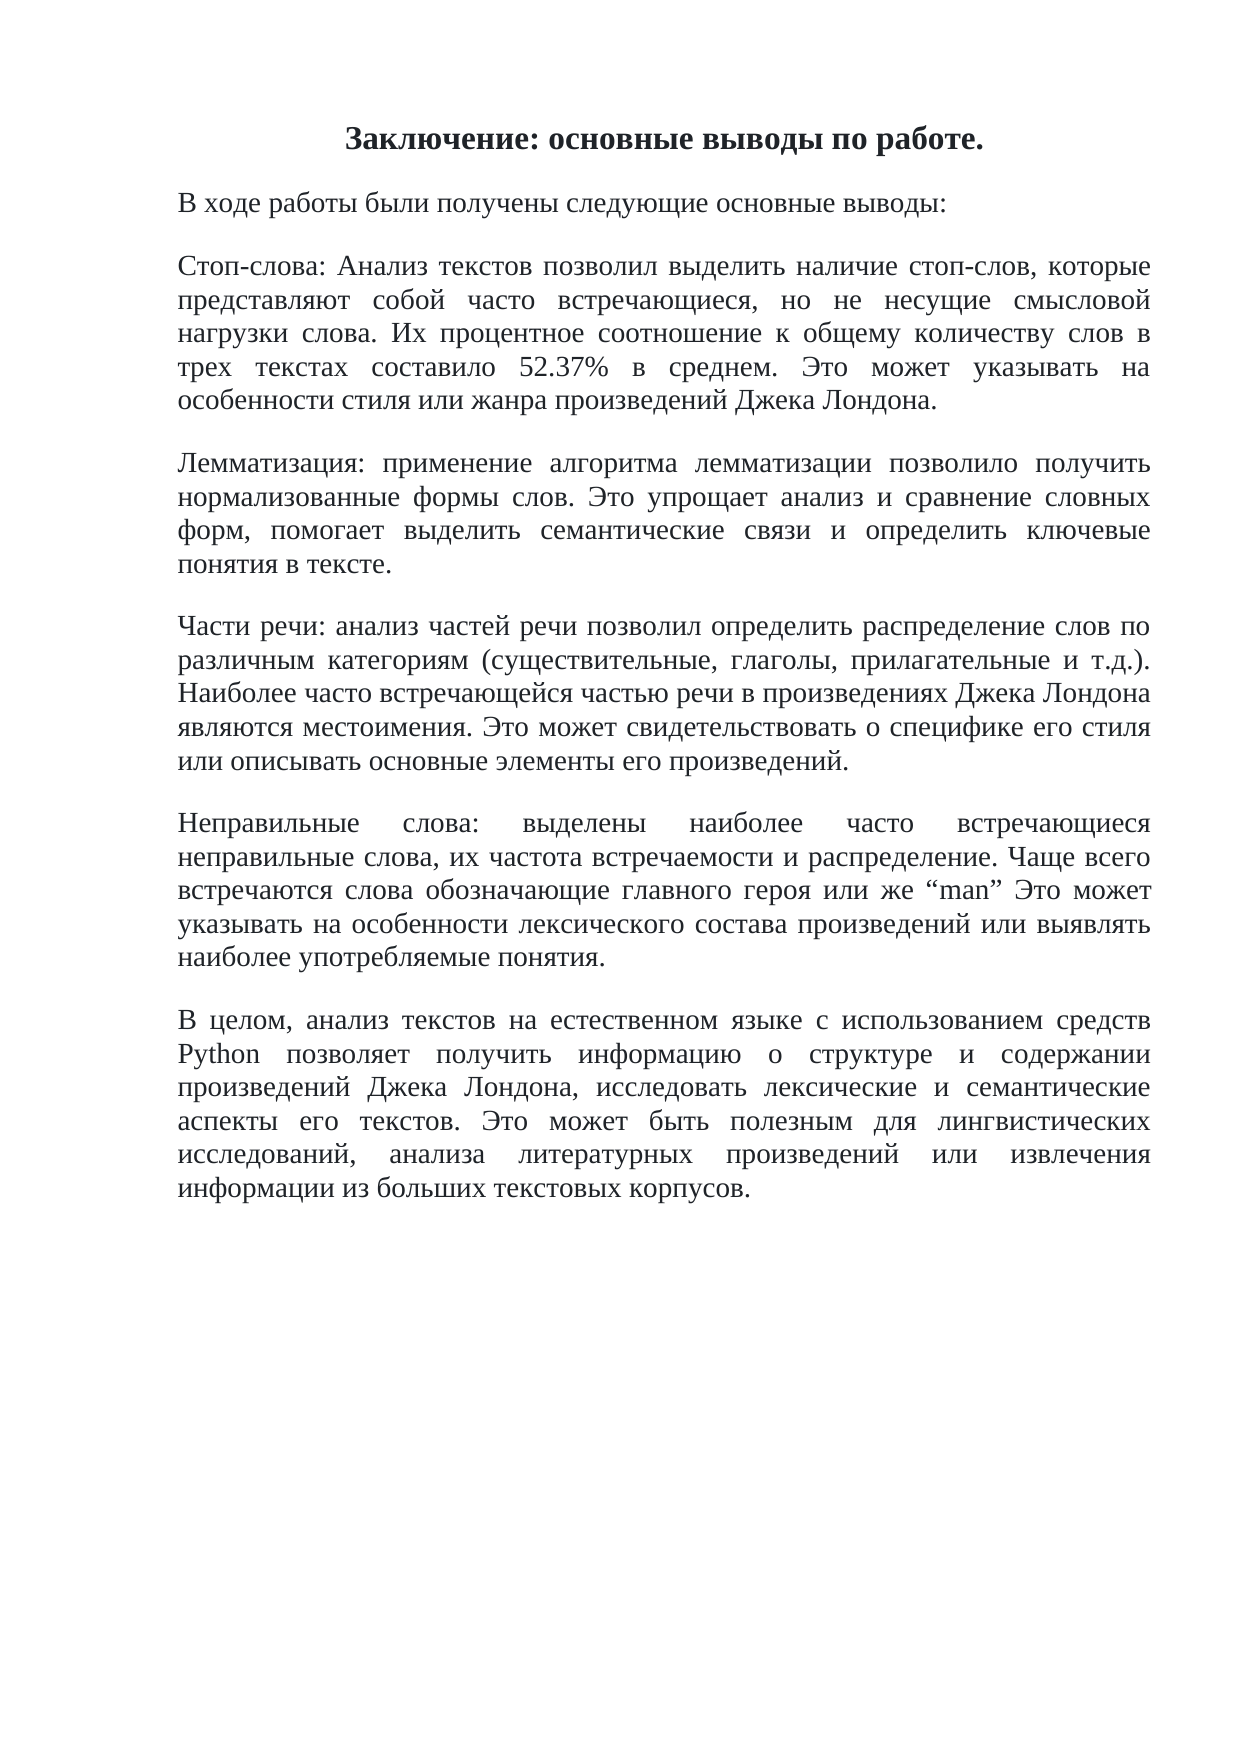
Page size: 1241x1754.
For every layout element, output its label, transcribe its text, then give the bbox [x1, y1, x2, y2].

text Стоп-слова: Анализ текстов позволил выделить наличие стоп-слов, которые представляют собой часто встречающиеся, но не несущие смысловой нагрузки слова. Их процентное соотношение к общему количеству слов в трех текстах составило 52.37% в среднем. Это может указывать на особенности стиля или жанра произведений Джека Лондона. [177, 248, 1152, 416]
text Части речи: анализ частей речи позволил определить распределение слов по различным категориям (существительные, глаголы, прилагательные и т.д.). Наиболее часто встречающейся частью речи в произведениях Джека Лондона являются местоимения. Это может свидетельствовать о специфике его стиля или описывать основные элементы его произведений. [177, 608, 1152, 776]
text Неправильные слова: выделены наиболее часто встречающиеся неправильные слова, их частота встречаемости и распределение. Чаще всего встречаются слова обозначающие главного героя или же “man” Это может указывать на особенности лексического состава произведений или выявлять наиболее употребляемые понятия. [177, 805, 1152, 973]
text Заключение: основные выводы по работе. [177, 118, 1152, 156]
text В ходе работы были получены следующие основные выводы: [177, 186, 1152, 219]
text Лемматизация: применение алгоритма лемматизации позволило получить нормализованные формы слов. Это упрощает анализ и сравнение словных форм, помогает выделить семантические связи и определить ключевые понятия в тексте. [177, 445, 1152, 579]
text В целом, анализ текстов на естественном языке с использованием средств Python позволяет получить информацию о структуре и содержании произведений Джека Лондона, исследовать лексические и семантические аспекты его текстов. Это может быть полезным для лингвистических исследований, анализа литературных произведений или извлечения информации из больших текстовых корпусов. [177, 1002, 1152, 1203]
